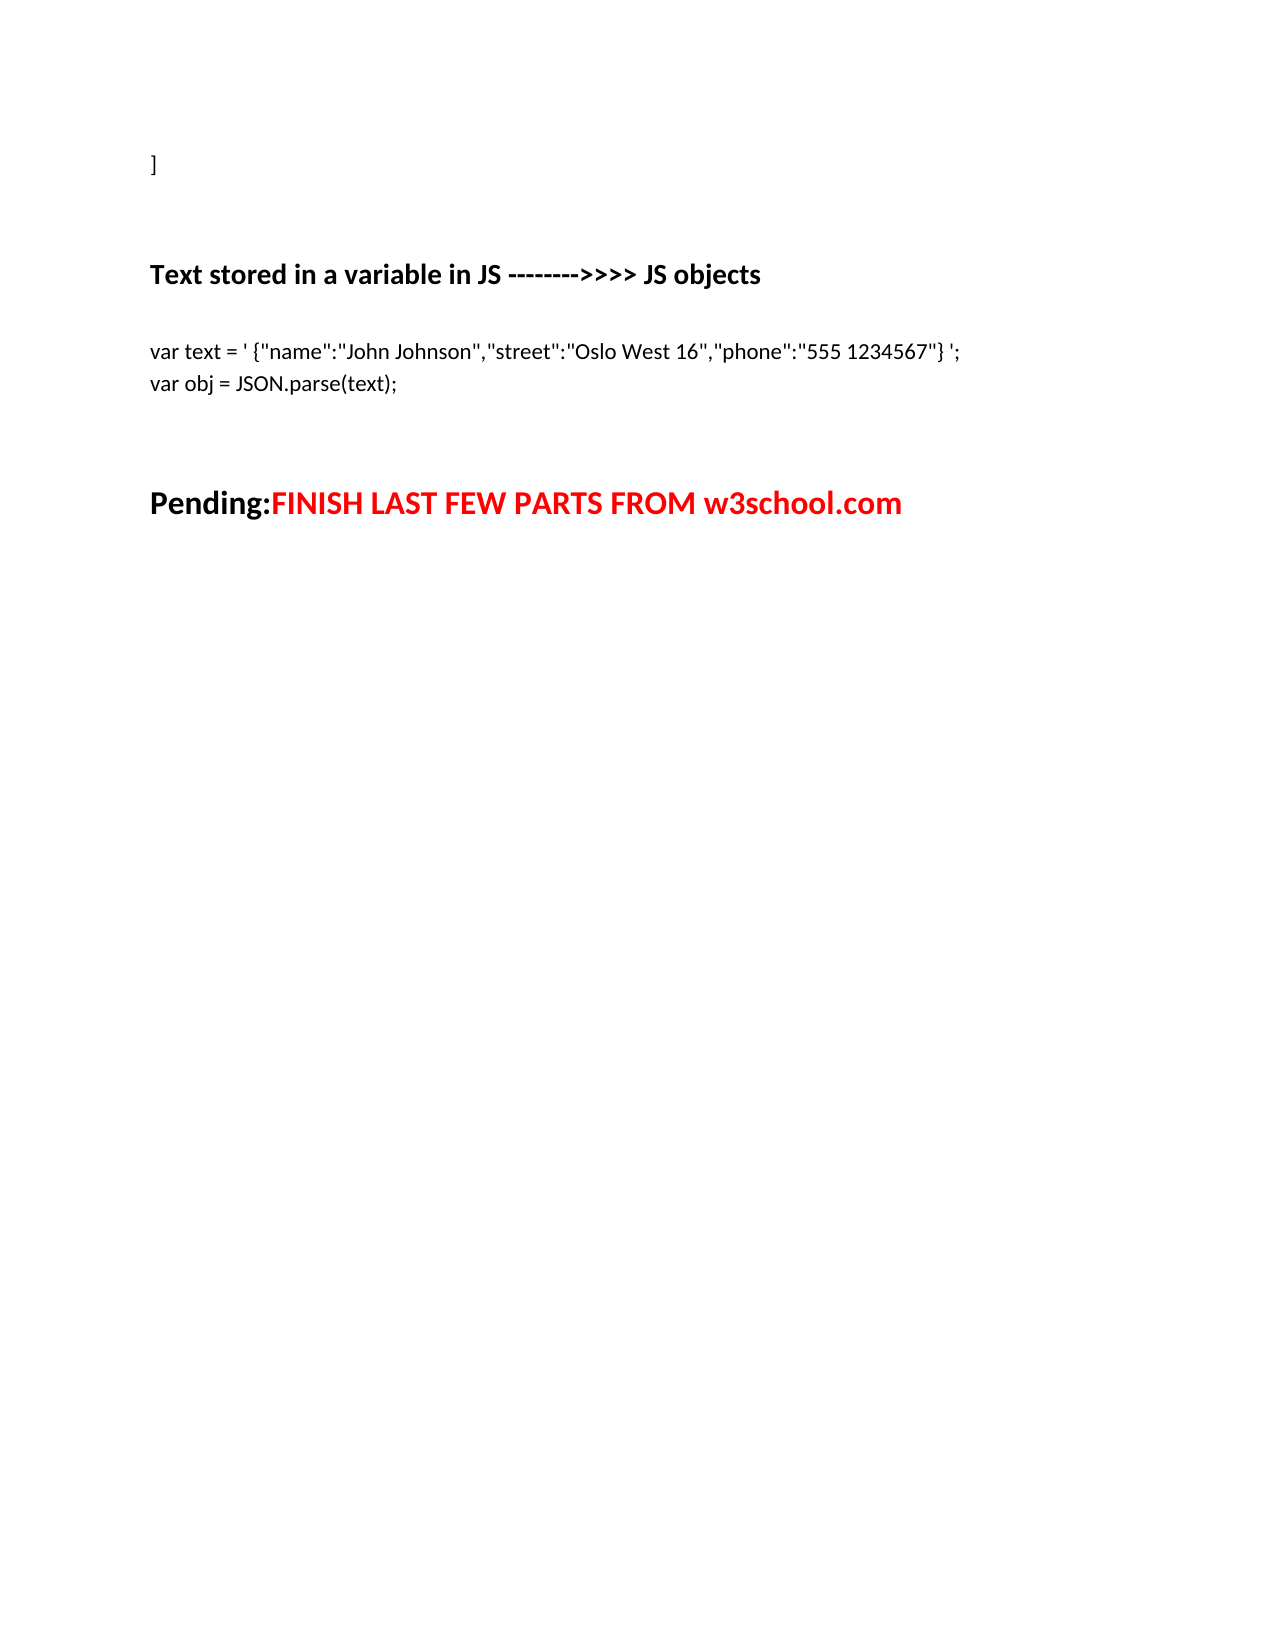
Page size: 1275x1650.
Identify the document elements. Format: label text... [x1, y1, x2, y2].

text Text stored in a variable in JS -------->>>> JS objects var text = ' {"name":"John Johnson","street":"Oslo West 16","phone":"555 1234567"} '; var obj = JSON.parse(text); Pending:FINISH LAST FEW PARTS FROM w3school.com [150, 256, 1125, 523]
text ] [150, 150, 1125, 178]
